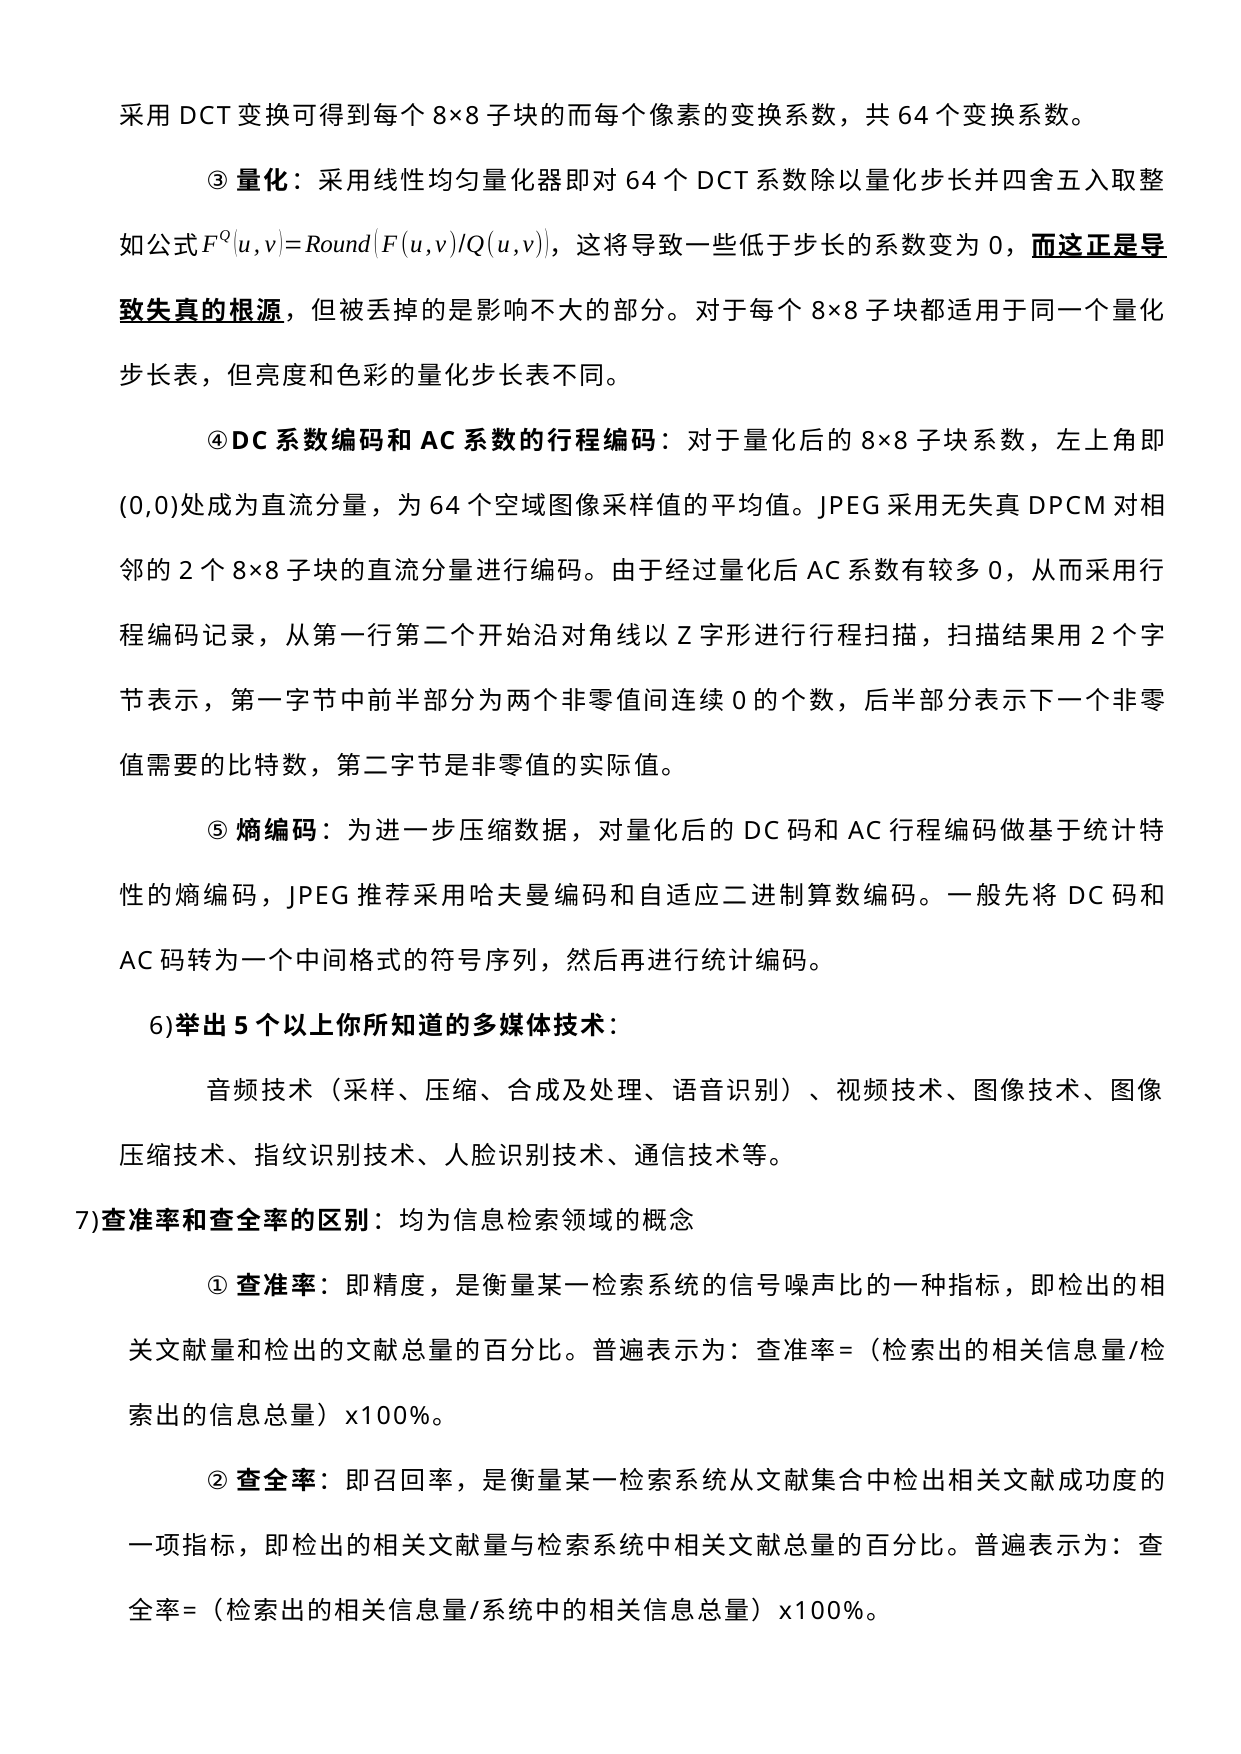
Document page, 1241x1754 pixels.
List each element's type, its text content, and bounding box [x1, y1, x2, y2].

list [75, 1186, 1165, 1641]
list 举出5个以上你所知道的多媒体技术： 音频技术（采样、压缩、合成及处理、语音识别）、视频技术、图像技术、图像压缩技术、指纹识别技术、人脸识别技术、通信技术等。 [119, 991, 1165, 1186]
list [119, 81, 1165, 991]
